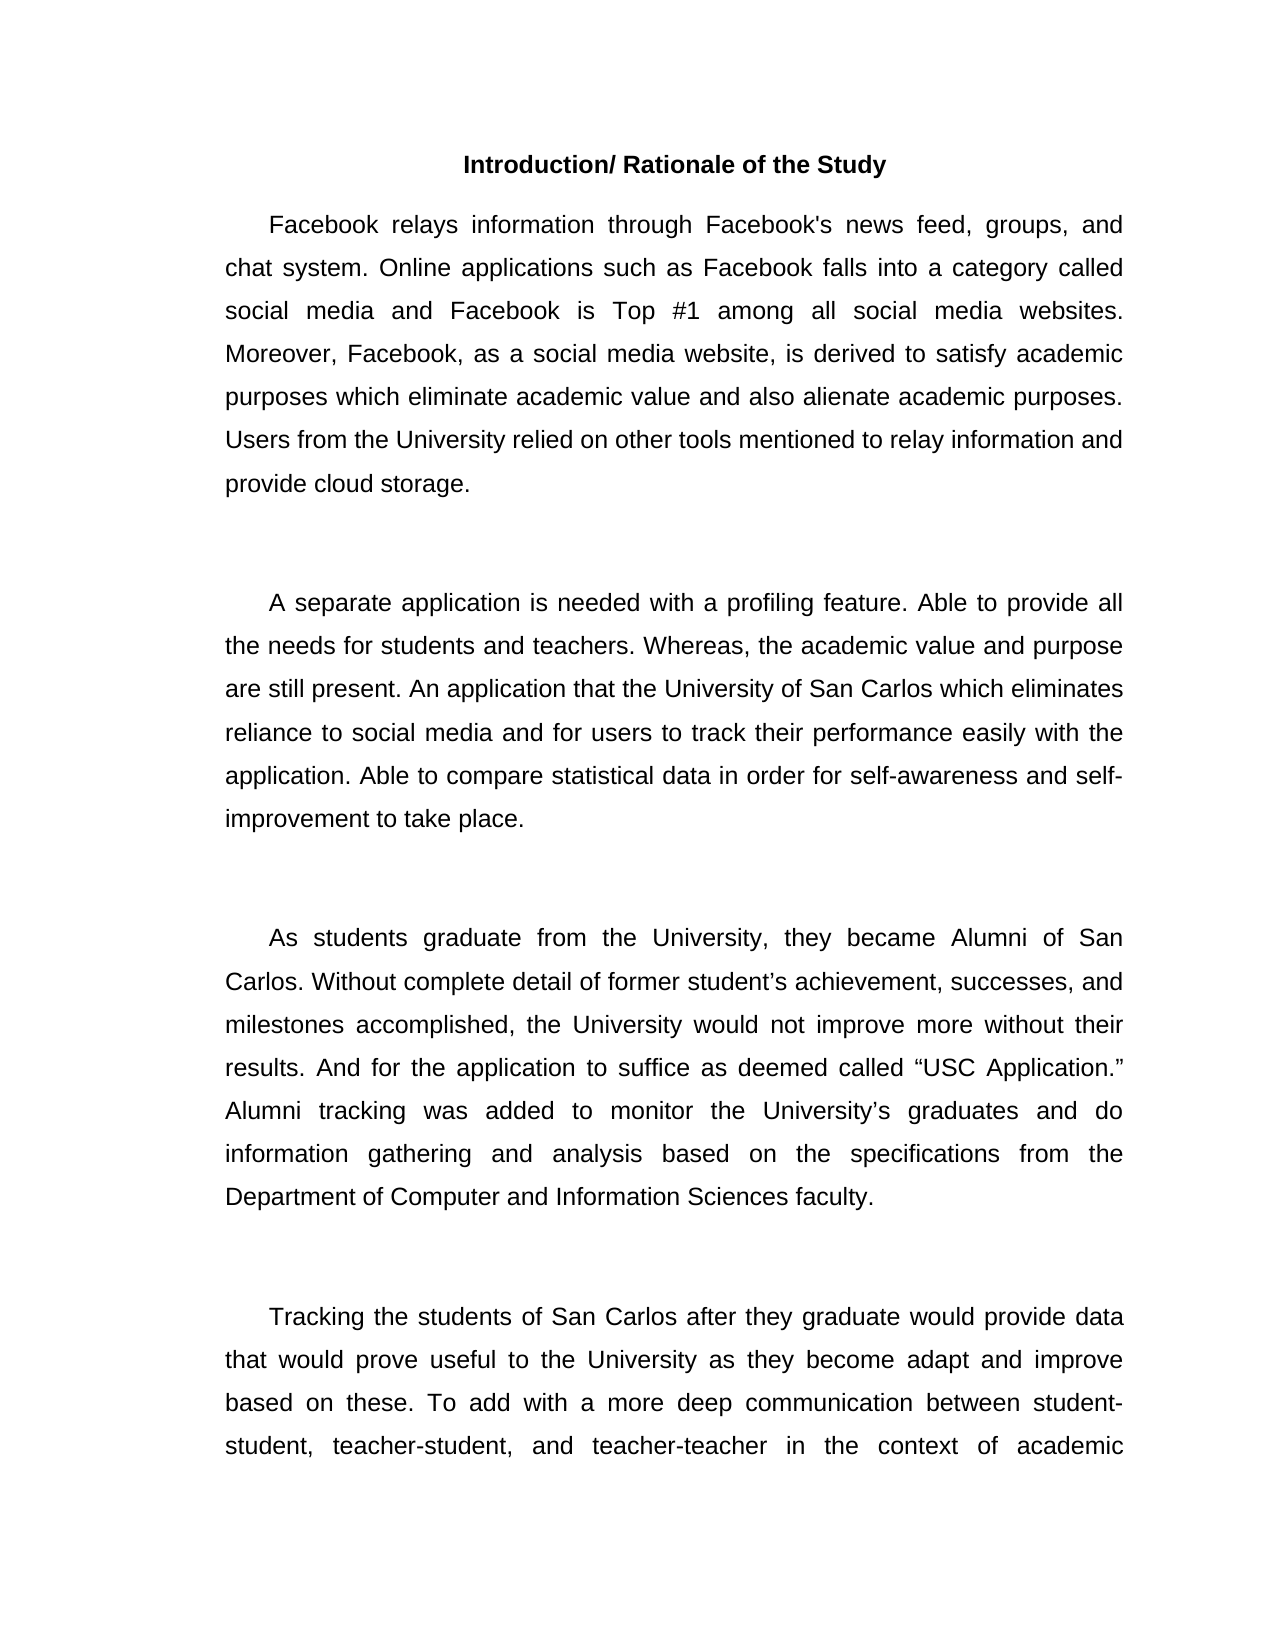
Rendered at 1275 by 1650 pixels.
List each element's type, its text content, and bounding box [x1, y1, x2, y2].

text Facebook relays information through Facebook's news feed, groups, and chat system. Online applications such as Facebook falls into a category called social media and Facebook is Top #1 among all social media websites. Moreover, Facebook, as a social media website, is derived to satisfy academic purposes which eliminate academic value and also alienate academic purposes. Users from the University relied on other tools mentioned to relay information and provide cloud storage. [225, 210, 1125, 497]
text A separate application is needed with a profiling feature. Able to provide all the needs for students and teachers. Whereas, the academic value and purpose are still present. An application that the University of San Carlos which eliminates reliance to social media and for users to track their performance easily with the application. Able to compare statistical data in order for self-awareness and self-improvement to take place. [225, 588, 1125, 832]
text Introduction/ Rationale of the Study [225, 150, 1125, 179]
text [225, 1302, 1125, 1460]
text As students graduate from the University, they became Alumni of San Carlos. Without complete detail of former student’s achievement, successes, and milestones accomplished, the University would not improve more without their results. And for the application to suffice as deemed called “USC Application.” Alumni tracking was added to monitor the University’s graduates and do information gathering and analysis based on the specifications from the Department of Computer and Information Sciences faculty. [225, 923, 1125, 1211]
